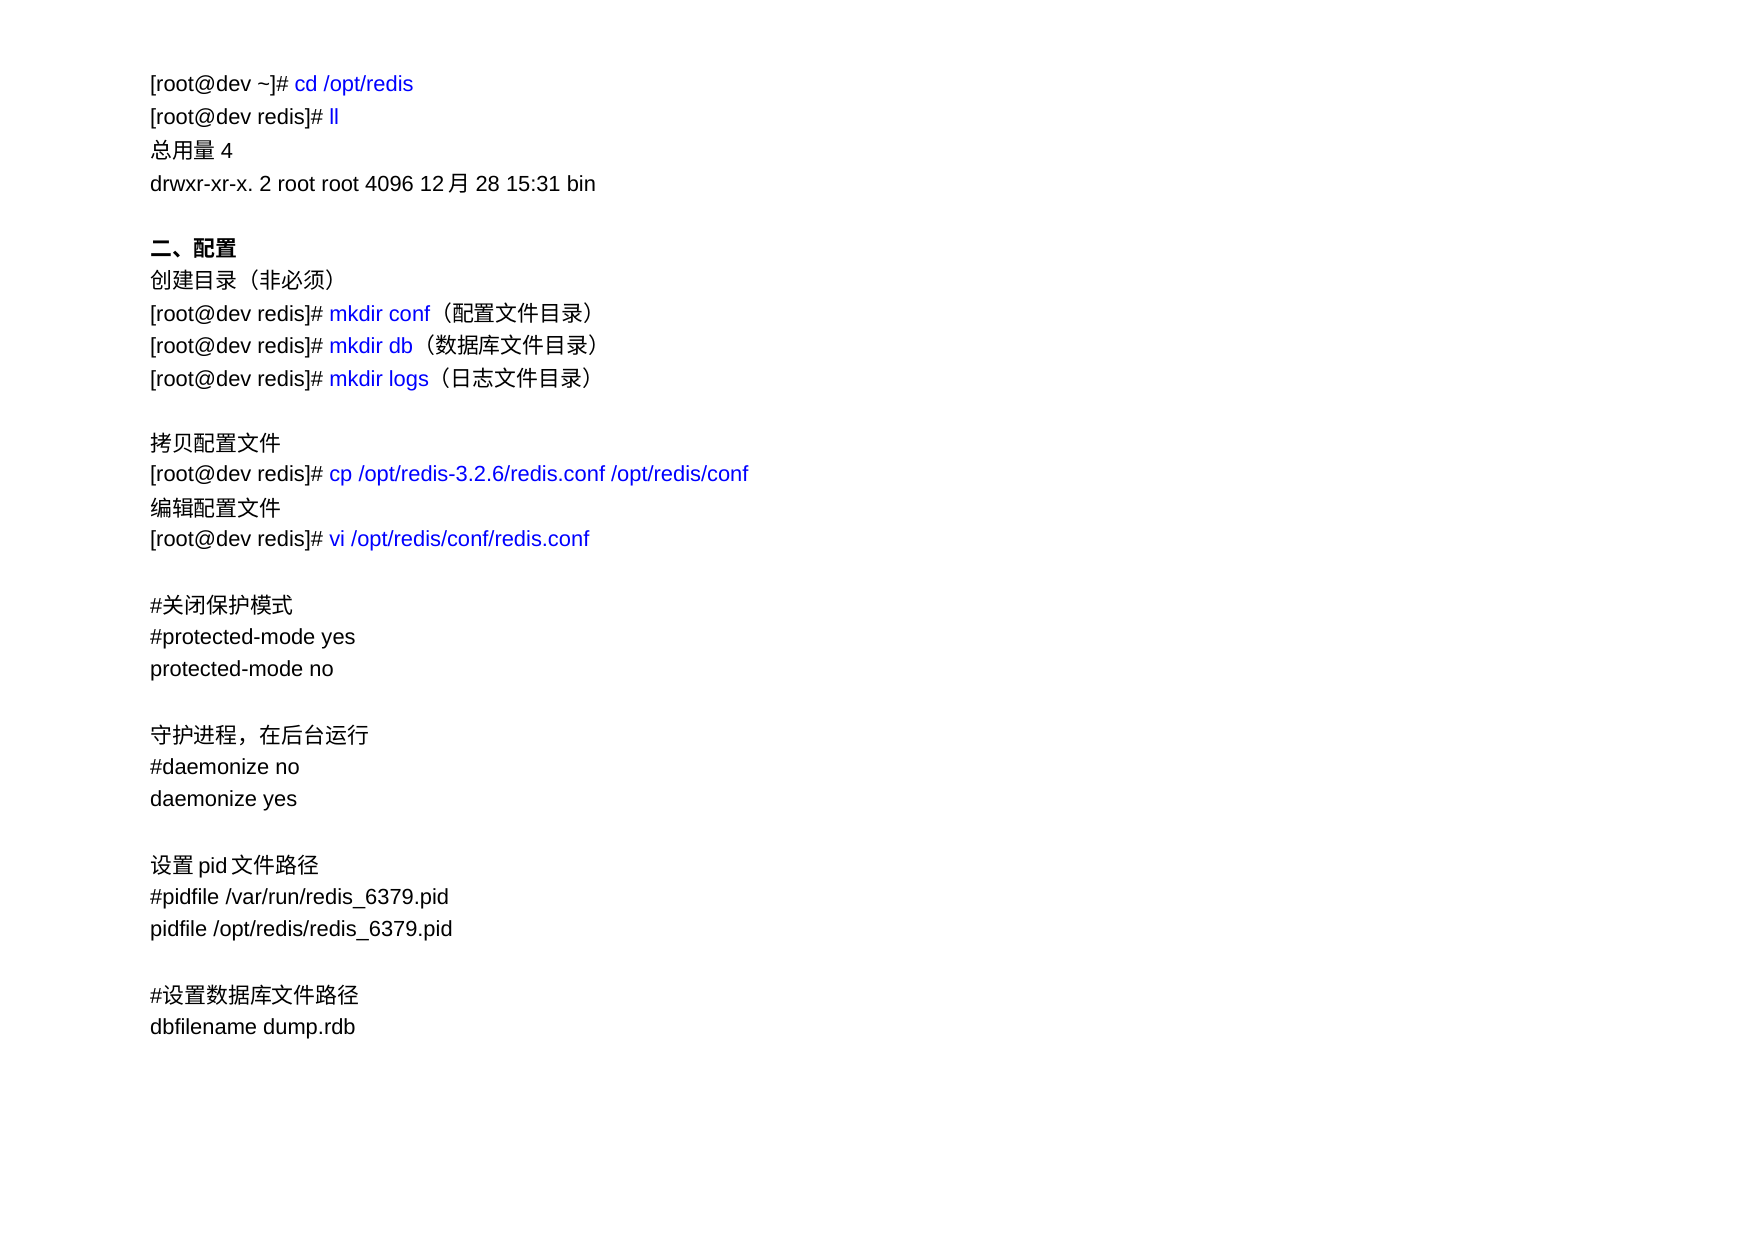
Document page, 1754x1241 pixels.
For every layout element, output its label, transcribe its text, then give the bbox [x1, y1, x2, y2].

text #daemonize no [150, 750, 1728, 783]
text #protected-mode yes [150, 620, 1728, 653]
text [root@dev redis]# mkdir conf（配置文件目录） [150, 295, 1728, 328]
text [root@dev redis]# ll [150, 100, 1728, 133]
text [root@dev ~]# cd /opt/redis [150, 68, 1728, 100]
text #pidfile /var/run/redis_6379.pid [150, 880, 1728, 913]
text [root@dev redis]# vi /opt/redis/conf/redis.conf [150, 523, 1728, 555]
text 创建目录（非必须） [150, 263, 1728, 295]
text #设置数据库文件路径 [150, 978, 1728, 1010]
text 守护进程，在后台运行 [150, 718, 1728, 750]
text 编辑配置文件 [150, 490, 1728, 523]
text daemonize yes [150, 783, 1728, 815]
text protected-mode no [150, 653, 1728, 685]
text pidfile /opt/redis/redis_6379.pid [150, 913, 1728, 945]
text #关闭保护模式 [150, 588, 1728, 620]
text 总用量 4 [150, 133, 1728, 165]
text [root@dev redis]# mkdir logs（日志文件目录） [150, 360, 1728, 393]
text 设置pid文件路径 [150, 848, 1728, 880]
text 二、配置 [150, 230, 1728, 263]
text dbfilename dump.rdb [150, 1010, 1728, 1043]
text [root@dev redis]# mkdir db（数据库文件目录） [150, 328, 1728, 360]
text drwxr-xr-x. 2 root root 4096 12月 28 15:31 bin [150, 165, 1728, 198]
text 拷贝配置文件 [150, 425, 1728, 458]
text [root@dev redis]# cp /opt/redis-3.2.6/redis.conf /opt/redis/conf [150, 458, 1728, 490]
